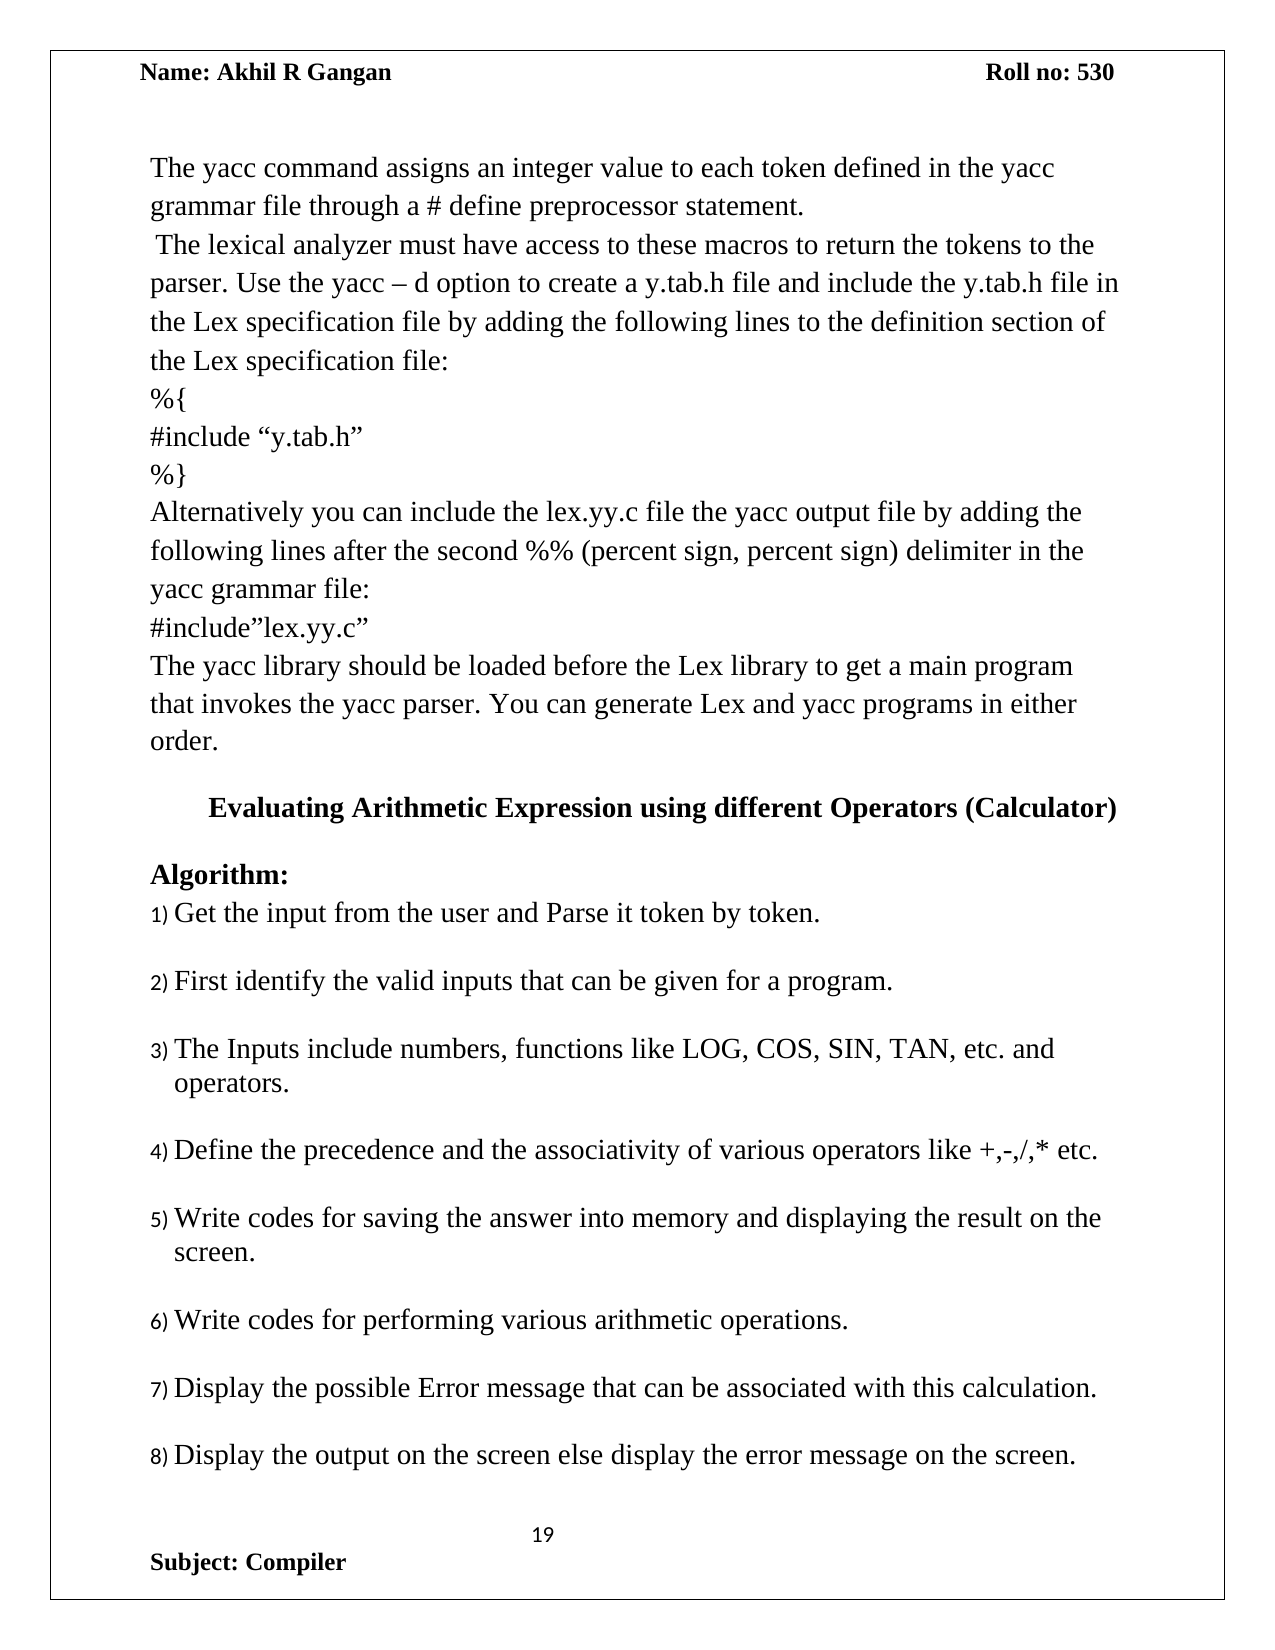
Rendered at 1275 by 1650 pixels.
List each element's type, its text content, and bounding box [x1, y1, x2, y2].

list First identify the valid inputs that can be given for a program. [150, 963, 1167, 997]
list Display the output on the screen else display the error message on the screen. [150, 1437, 1167, 1471]
text The lexical analyzer must have access to these macros to return the tokens to the parser. Use the yacc – d option to create a y.tab.h file and include the y.tab.h file in the Lex specification file by adding the following lines to the definition section of the Lex specification file: [150, 227, 1124, 376]
subtitle Algorithm: [150, 857, 1167, 891]
text The yacc library should be loaded before the Lex library to get a main program that invokes the yacc parser. You can generate Lex and yacc programs in either order. [150, 648, 1082, 757]
text #include “y.tab.h” [150, 419, 1167, 452]
list Write codes for saving the answer into memory and displaying the result on the screen. [150, 1200, 1167, 1267]
text #include”lex.yy.c” [150, 610, 1167, 644]
text %{ [150, 381, 1167, 415]
list Define the precedence and the associativity of various operators like +,-,/,* etc. [150, 1132, 1167, 1166]
subtitle Evaluating Arithmetic Expression using different Operators (Calculator) [208, 790, 1167, 824]
text Alternatively you can include the lex.yy.c file the yacc output file by adding the following lines after the second %% (percent sign, percent sign) delimiter in the yacc grammar file: [150, 494, 1109, 605]
list Display the possible Error message that can be associated with this calculation. [150, 1370, 1167, 1403]
list Get the input from the user and Parse it token by token. [150, 895, 1167, 929]
list The Inputs include numbers, functions like LOG, COS, SIN, TAN, etc. and operators. [150, 1031, 1167, 1098]
list Write codes for performing various arithmetic operations. [150, 1302, 1167, 1335]
text %} [150, 457, 1167, 490]
text The yacc command assigns an integer value to each token defined in the yacc grammar file through a # define preprocessor statement. [150, 150, 1109, 222]
